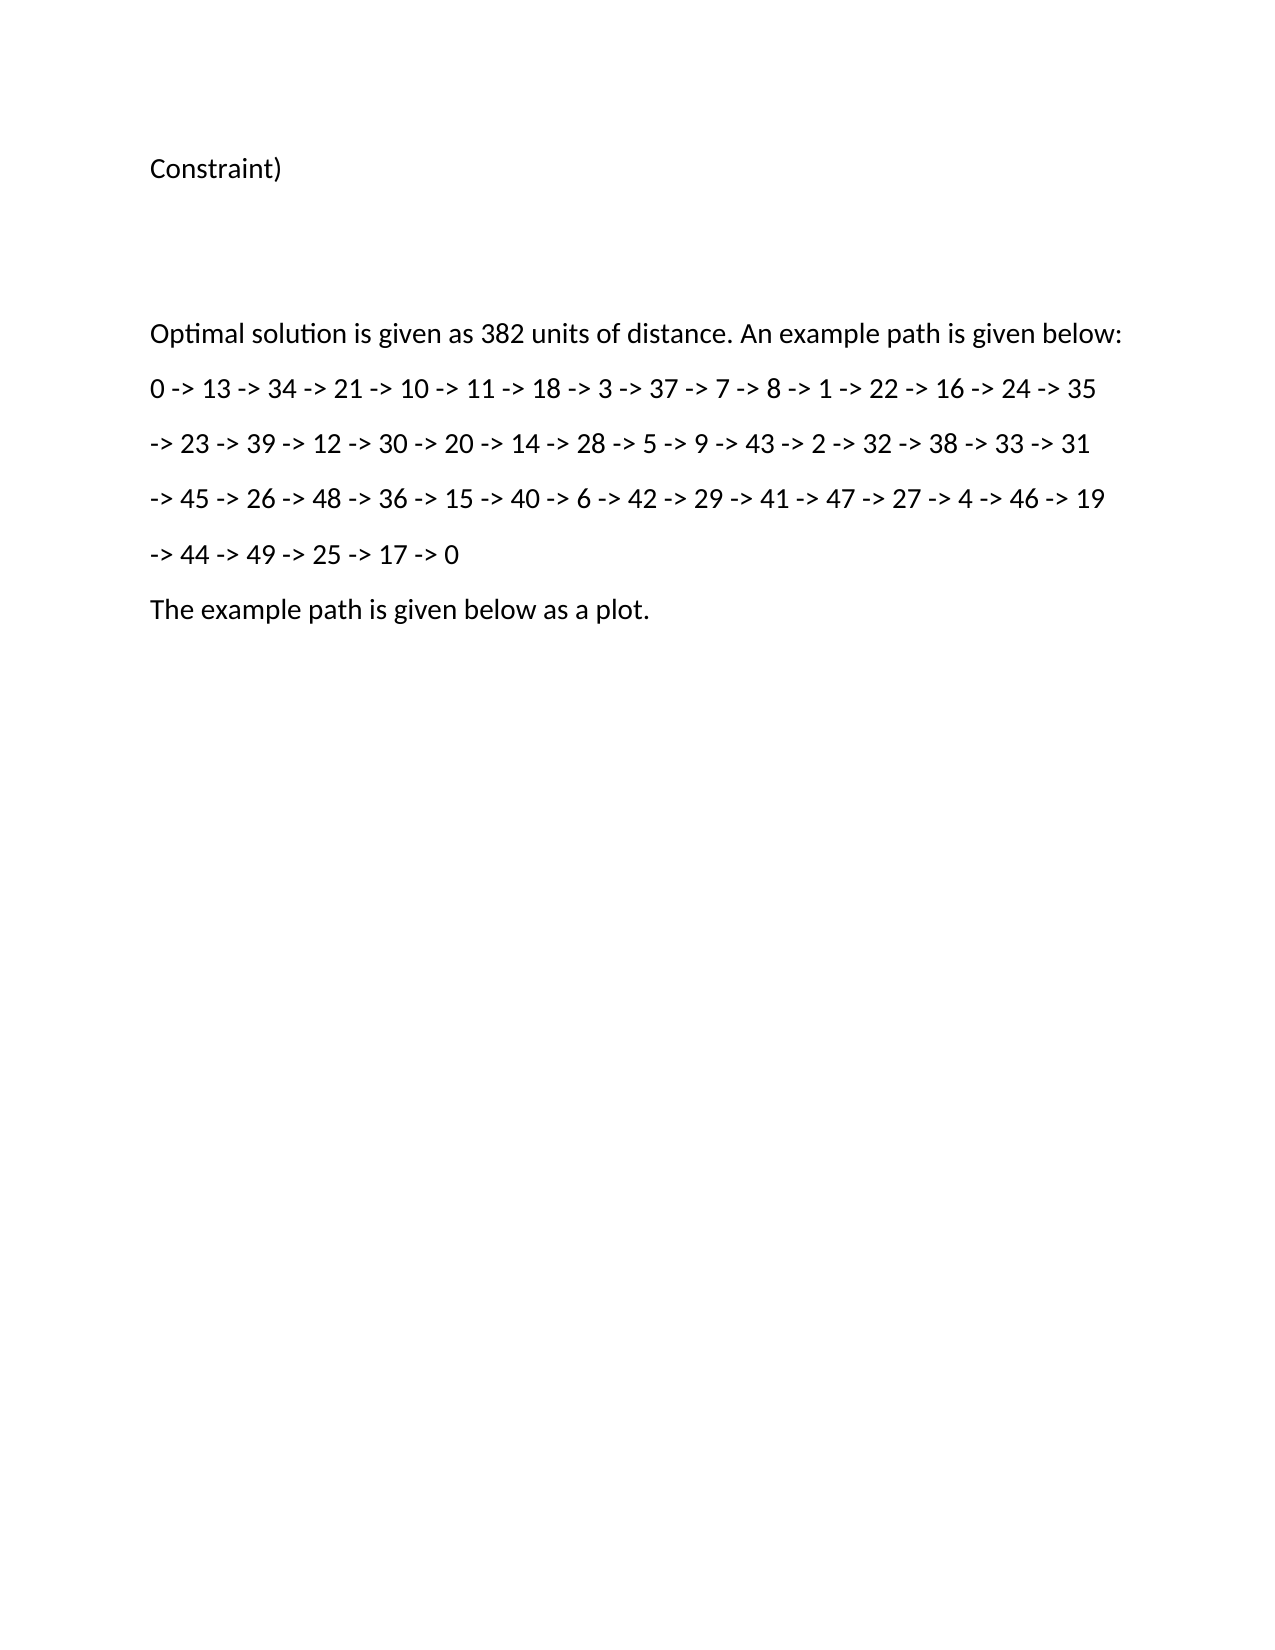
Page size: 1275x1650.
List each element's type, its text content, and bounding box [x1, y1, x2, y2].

text -> 23 -> 39 -> 12 -> 30 -> 20 -> 14 -> 28 -> 5 -> 9 -> 43 -> 2 -> 32 -> 38 -> 33 -> 31 [150, 426, 1125, 461]
text Constraint) [150, 150, 1125, 186]
text -> 44 -> 49 -> 25 -> 17 -> 0 [150, 536, 1125, 571]
text The example path is given below as a plot. [150, 591, 1125, 626]
text -> 45 -> 26 -> 48 -> 36 -> 15 -> 40 -> 6 -> 42 -> 29 -> 41 -> 47 -> 27 -> 4 -> 46 -> 19 [150, 481, 1125, 516]
text Optimal solution is given as 382 units of distance. An example path is given below: [150, 315, 1125, 351]
text 0 -> 13 -> 34 -> 21 -> 10 -> 11 -> 18 -> 3 -> 37 -> 7 -> 8 -> 1 -> 22 -> 16 -> 24 -> 35 [150, 370, 1125, 406]
